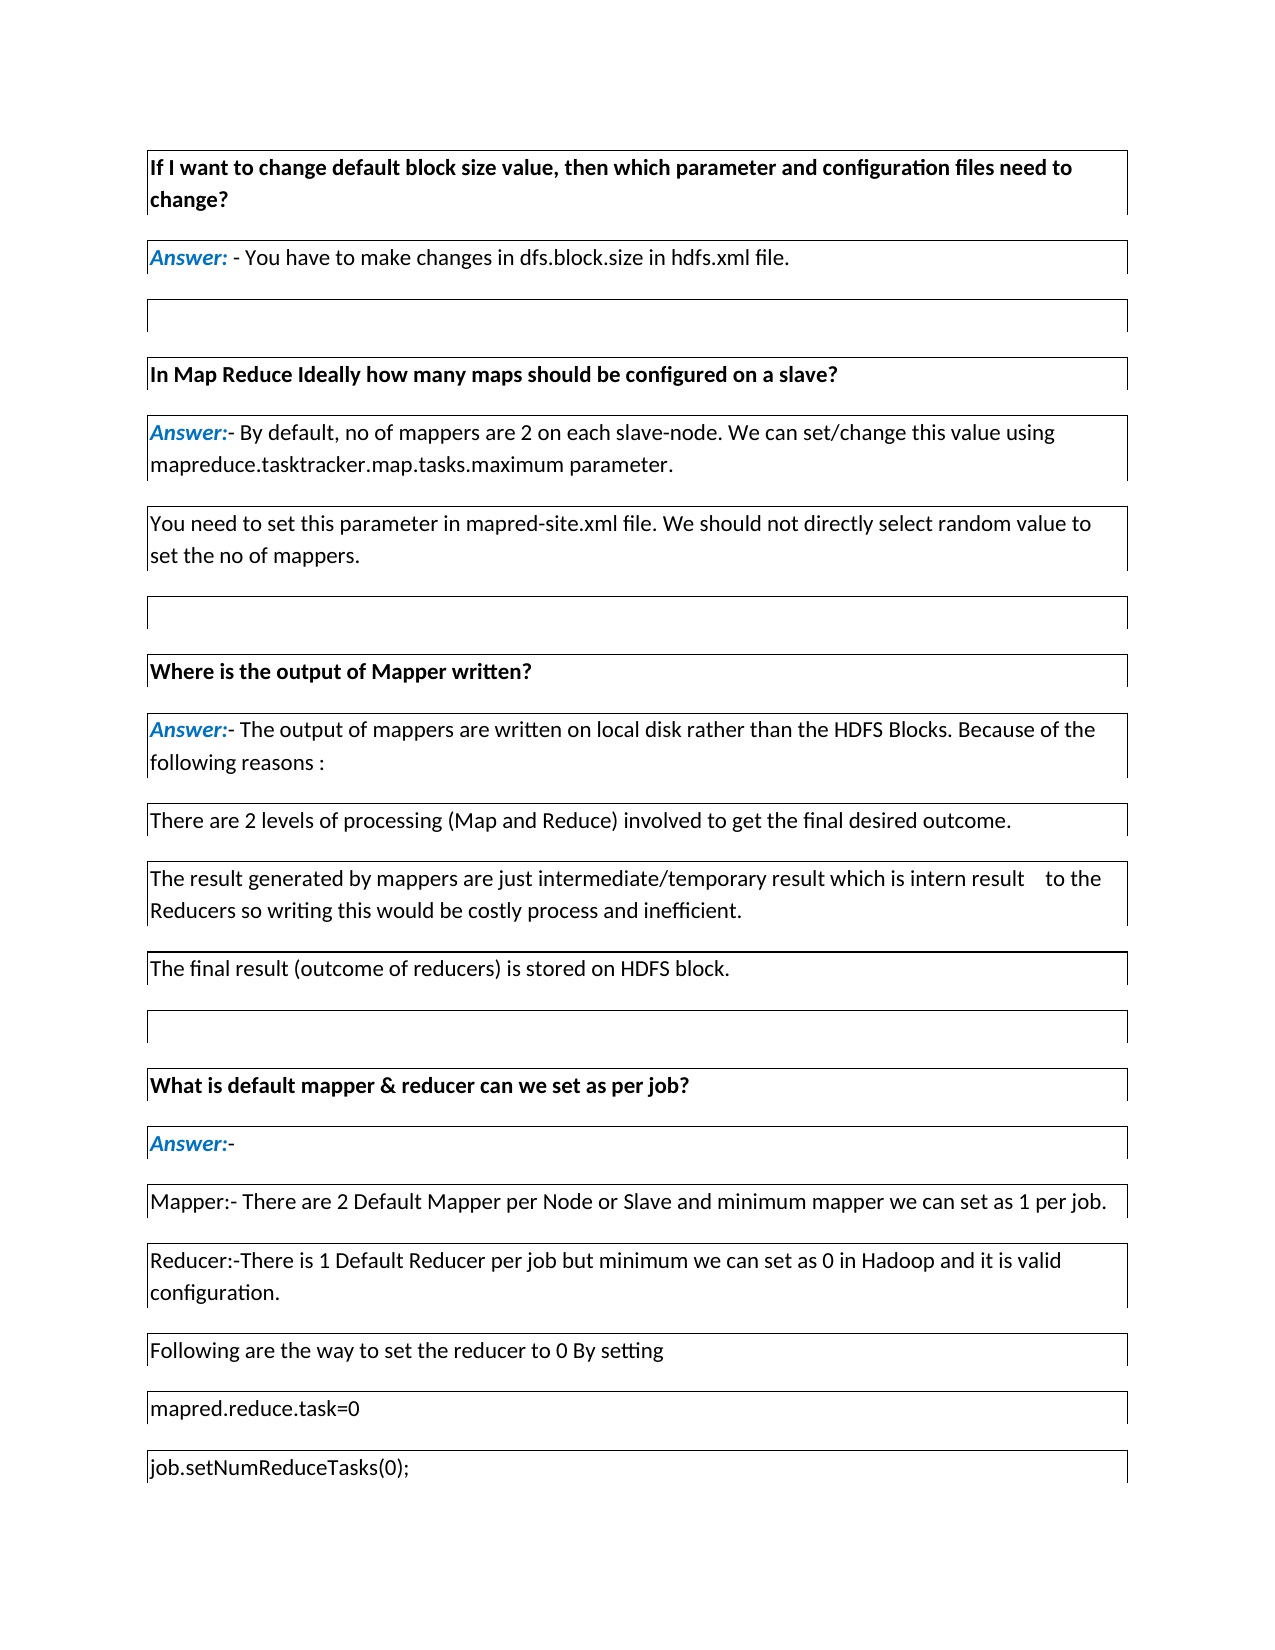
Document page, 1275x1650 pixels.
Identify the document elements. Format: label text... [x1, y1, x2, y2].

text Answer:- [148, 1127, 1127, 1159]
text There are 2 levels of processing (Map and Reduce) involved to get the final desired outcome. [148, 804, 1127, 836]
text Answer:- The output of mappers are written on local disk rather than the HDFS Blocks. Because of the following reasons : [148, 714, 1127, 778]
text If I want to change default block size value, then which parameter and configuration files need to change? [148, 151, 1127, 215]
text In Map Reduce Ideally how many maps should be configured on a slave? [148, 358, 1127, 390]
text job.setNumReduceTasks(0); [148, 1451, 1127, 1483]
text Where is the output of Mapper written? [148, 655, 1127, 687]
text What is default mapper & reducer can we set as per job? [148, 1069, 1127, 1101]
text Reducer:-There is 1 Default Reducer per job but minimum we can set as 0 in Hadoop and it is valid configuration. [148, 1244, 1127, 1308]
text The result generated by mappers are just intermediate/temporary result which is intern result to the Reducers so writing this would be costly process and inefficient. [148, 862, 1127, 926]
text Following are the way to set the reducer to 0 By setting [148, 1334, 1127, 1366]
text You need to set this parameter in mapred-site.xml file. We should not directly select random value to set the no of mappers. [148, 507, 1127, 571]
text Mapper:- There are 2 Default Mapper per Node or Slave and minimum mapper we can set as 1 per job. [148, 1185, 1127, 1218]
text mapred.reduce.task=0 [148, 1392, 1127, 1424]
text Answer: - You have to make changes in dfs.block.size in hdfs.xml file. [148, 241, 1127, 274]
text The final result (outcome of reducers) is stored on HDFS block. [148, 953, 1127, 985]
text Answer:- By default, no of mappers are 2 on each slave-node. We can set/change this value using mapreduce.tasktracker.map.tasks.maximum parameter. [148, 416, 1127, 481]
